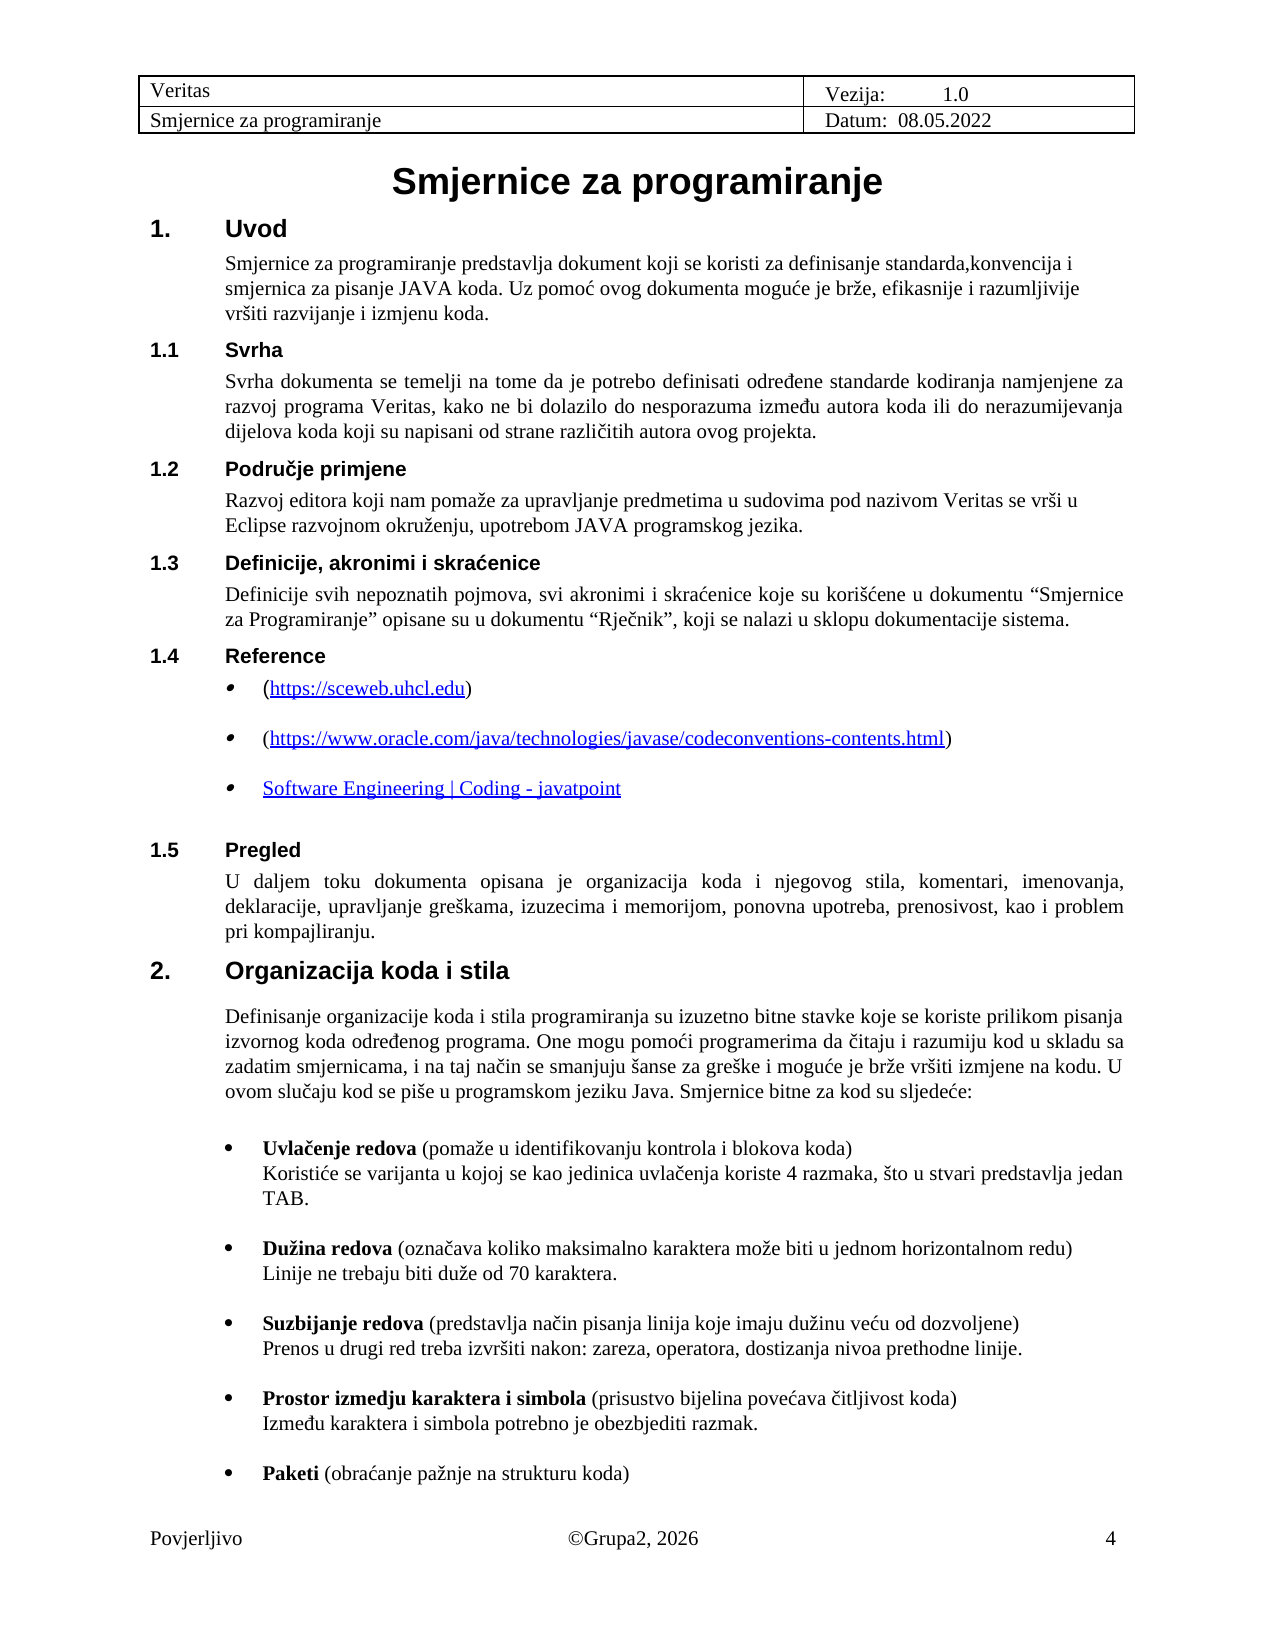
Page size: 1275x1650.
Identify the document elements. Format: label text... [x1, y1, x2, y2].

list (https://www.oracle.com/java/technologies/javase/codeconventions-contents.html) [225, 724, 1125, 749]
subtitle Reference [150, 643, 1125, 668]
list Suzbijanje redova (predstavlja način pisanja linija koje imaju dužinu veću od dozvoljene) [225, 1309, 1125, 1334]
subtitle Svrha [150, 337, 1125, 362]
list Između karaktera i simbola potrebno je obezbjediti razmak. [262, 1409, 1125, 1434]
list Software Engineering | Coding - javatpoint [225, 774, 1125, 799]
list Koristiće se varijanta u kojoj se kao jedinica uvlačenja koriste 4 razmaka, što u stvari predstavlja jedan TAB. [262, 1159, 1125, 1209]
text Razvoj editora koji nam pomaže za upravljanje predmetima u sudovima pod nazivom Veritas se vrši u Eclipse razvojnom okruženju, upotrebom JAVA programskog jezika. [225, 487, 1125, 537]
list (https://sceweb.uhcl.edu) [225, 674, 1125, 699]
subtitle Uvod [150, 214, 1125, 243]
text Smjernice za programiranje predstavlja dokument koji se koristi za definisanje standarda,konvencija i smjernica za pisanje JAVA koda. Uz pomoć ovog dokumenta moguće je brže, efikasnije i razumljivije vršiti razvijanje i izmjenu koda. [225, 249, 1125, 324]
list Uvlačenje redova (pomaže u identifikovanju kontrola i blokova koda) [225, 1134, 1125, 1159]
list Prostor izmedju karaktera i simbola (prisustvo bijelina povećava čitljivost koda) [225, 1384, 1125, 1409]
title Smjernice za programiranje [150, 159, 1125, 202]
subtitle Definisanje organizacije koda i stila programiranja su izuzetno bitne stavke koje se koriste prilikom pisanja izvornog koda određenog programa. One mogu pomoći programerima da čitaju i razumiju kod u skladu sa zadatim smjernicama, i na taj način se smanjuju šanse za greške i moguće je brže vršiti izmjene na kodu. U ovom slučaju kod se piše u programskom jeziku Java. Smjernice bitne za kod su sljedeće: [225, 1003, 1125, 1103]
subtitle Područje primjene [150, 456, 1125, 481]
list Linije ne trebaju biti duže od 70 karaktera. [262, 1259, 1125, 1284]
subtitle Organizacija koda i stila [150, 956, 1125, 984]
list Paketi (obraćanje pažnje na strukturu koda) [225, 1459, 1125, 1484]
text U daljem toku dokumenta opisana je organizacija koda i njegovog stila, komentari, imenovanja, deklaracije, upravljanje greškama, izuzecima i memorijom, ponovna upotreba, prenosivost, kao i problem pri kompajliranju. [225, 868, 1125, 943]
subtitle Definicije, akronimi i skraćenice [150, 549, 1125, 574]
list Dužina redova (označava koliko maksimalno karaktera može biti u jednom horizontalnom redu) [225, 1234, 1125, 1259]
list Prenos u drugi red treba izvršiti nakon: zareza, operatora, dostizanja nivoa prethodne linije. [262, 1334, 1125, 1359]
subtitle Pregled [150, 837, 1125, 862]
text Definicije svih nepoznatih pojmova, svi akronimi i skraćenice koje su korišćene u dokumentu “Smjernice za Programiranje” opisane su u dokumentu “Rječnik”, koji se nalazi u sklopu dokumentacije sistema. [225, 581, 1125, 631]
text Svrha dokumenta se temelji na tome da je potrebo definisati određene standarde kodiranja namjenjene za razvoj programa Veritas, kako ne bi dolazilo do nesporazuma između autora koda ili do nerazumijevanja dijelova koda koji su napisani od strane različitih autora ovog projekta. [225, 368, 1125, 443]
